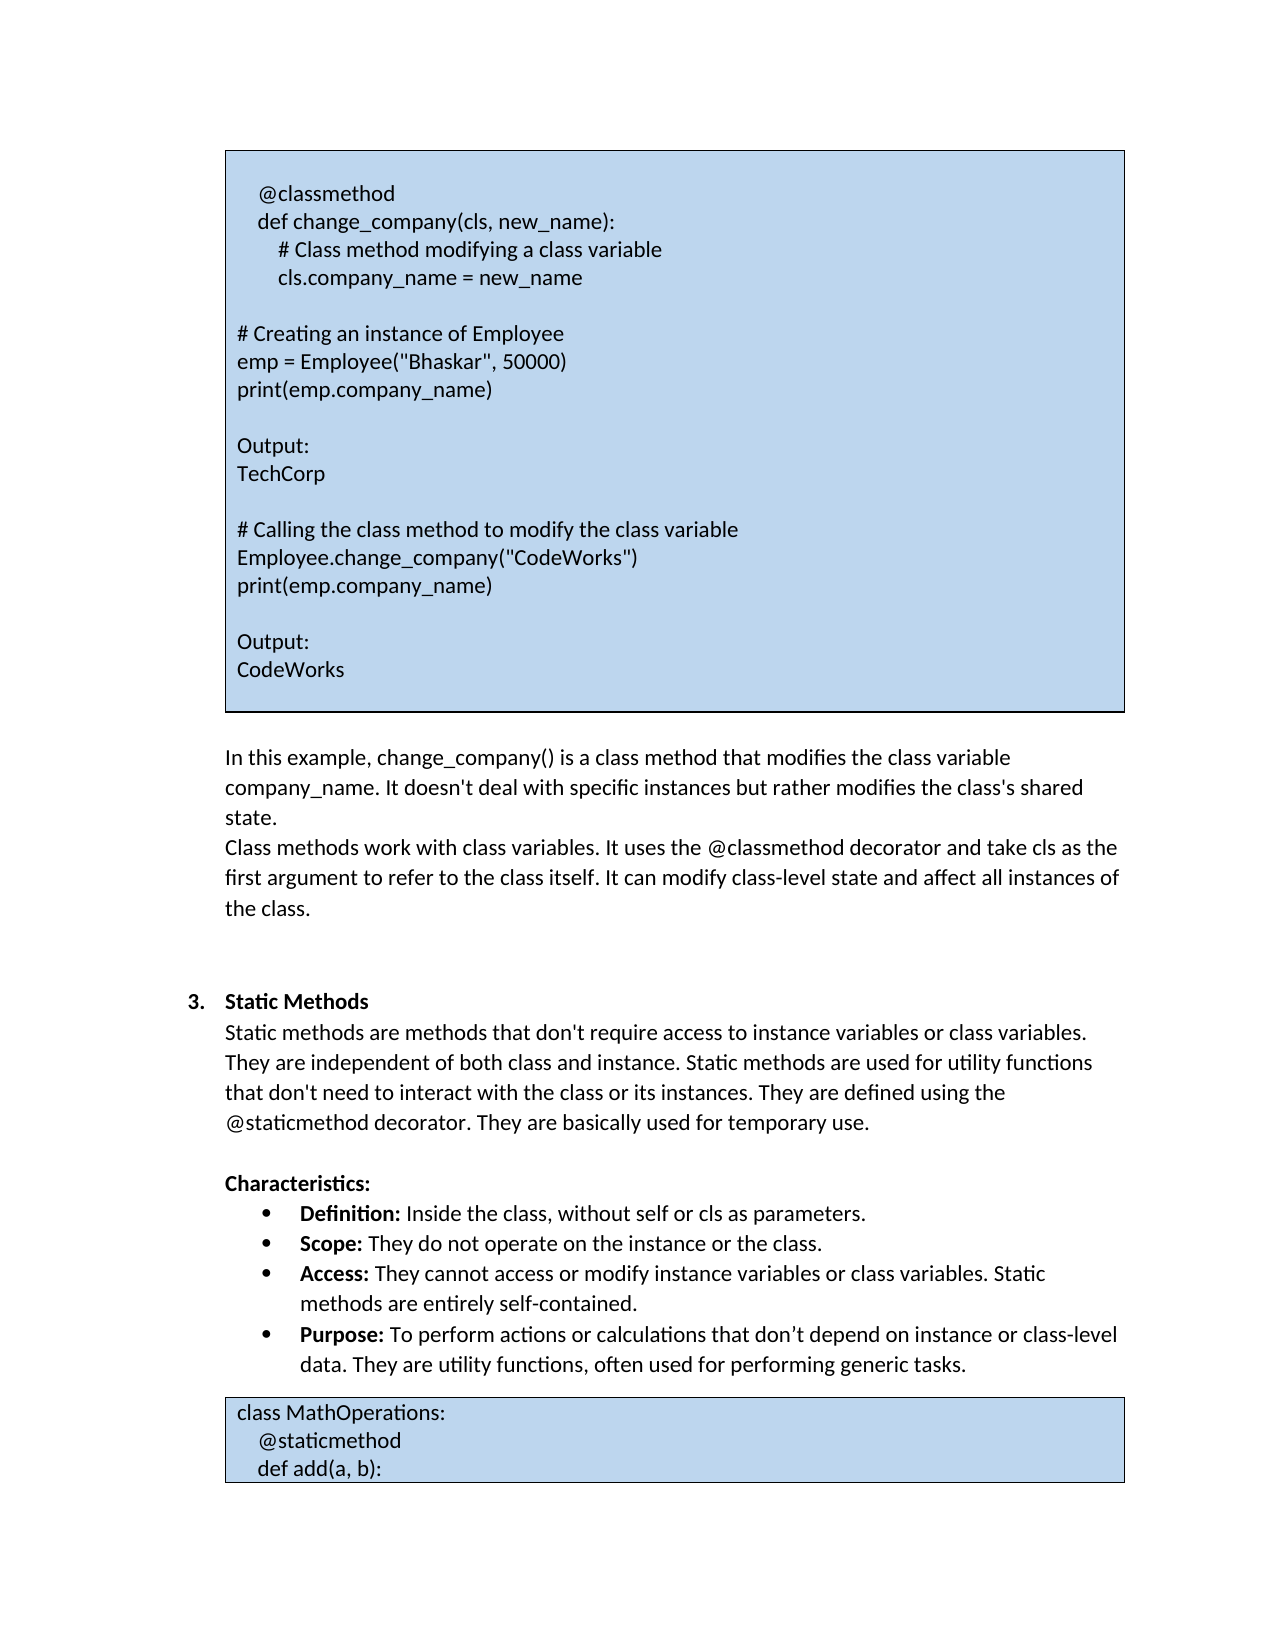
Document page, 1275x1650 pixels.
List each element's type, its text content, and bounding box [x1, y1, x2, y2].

list Scope: They do not operate on the instance or the class. [262, 1229, 1125, 1257]
list Access: They cannot access or modify instance variables or class variables. Static methods are entirely self-contained. [262, 1259, 1125, 1318]
list Static methods are methods that don't require access to instance variables or class variables. They are independent of both class and instance. Static methods are used for utility functions that don't need to interact with the class or its instances. They are defined using the @staticmethod decorator. They are basically used for temporary use. [225, 1018, 1125, 1136]
list Class methods work with class variables. It uses the @classmethod decorator and take cls as the first argument to refer to the class itself. It can modify class-level state and affect all instances of the class. [225, 833, 1125, 922]
list In this example, change_company() is a class method that modifies the class variable company_name. It doesn't deal with specific instances but rather modifies the class's shared state. [225, 743, 1125, 831]
list Purpose: To perform actions or calculations that don’t depend on instance or class-level data. They are utility functions, often used for performing generic tasks. [262, 1320, 1125, 1378]
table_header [226, 1398, 1124, 1482]
list Definition: Inside the class, without self or cls as parameters. [262, 1199, 1125, 1227]
list Characteristics: [225, 1169, 1125, 1197]
list Static Methods [187, 987, 1125, 1016]
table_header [226, 151, 1124, 711]
